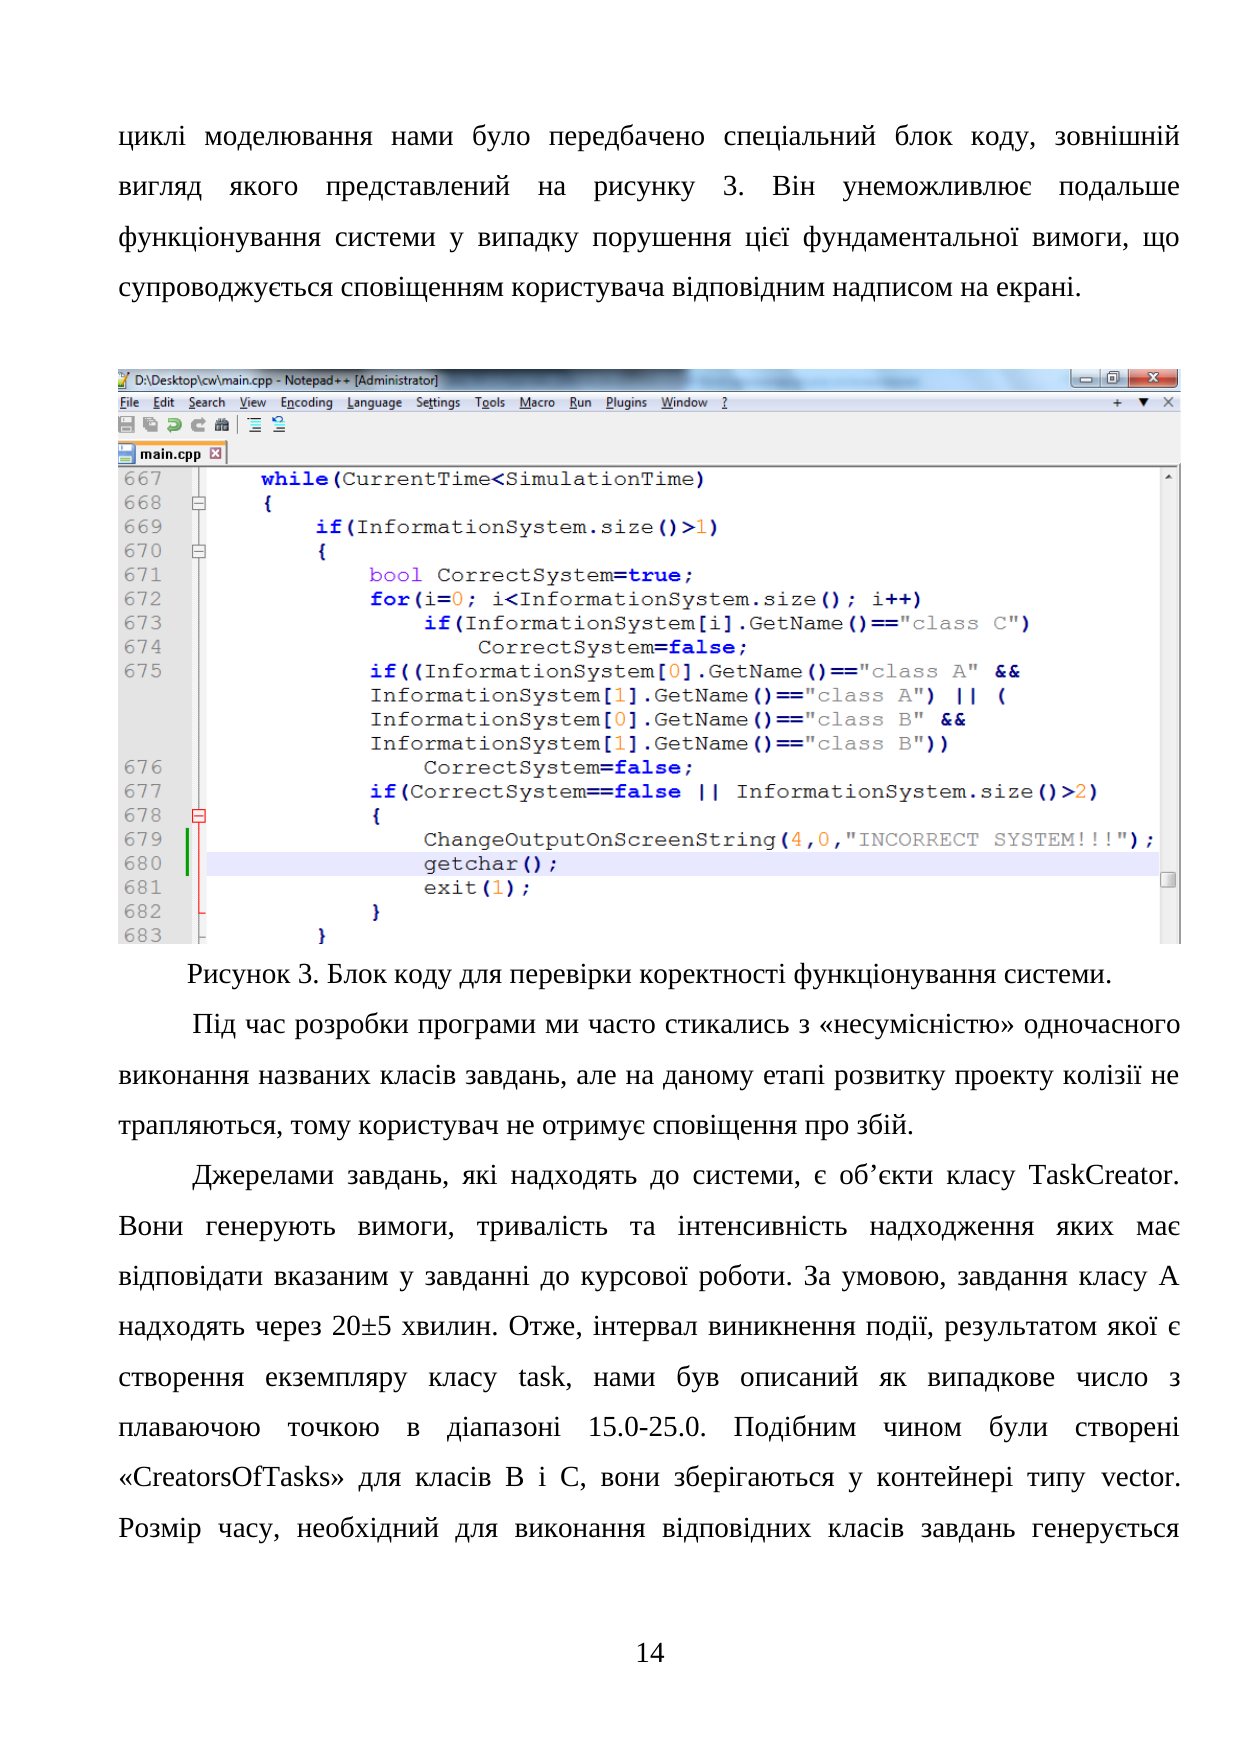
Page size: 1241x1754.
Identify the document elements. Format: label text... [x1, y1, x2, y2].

text Рисунок 3. Блок коду для перевірки коректності функціонування системи. [118, 956, 1181, 990]
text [118, 118, 1181, 303]
picture [118, 369, 1181, 944]
text Під час розробки програми ми часто стикались з «несумісністю» одночасного виконання названих класів завдань, але на даному етапі розвитку проекту колізії не трапляються, тому користувач не отримує сповіщення про збій. [118, 1007, 1181, 1141]
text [118, 1157, 1181, 1543]
